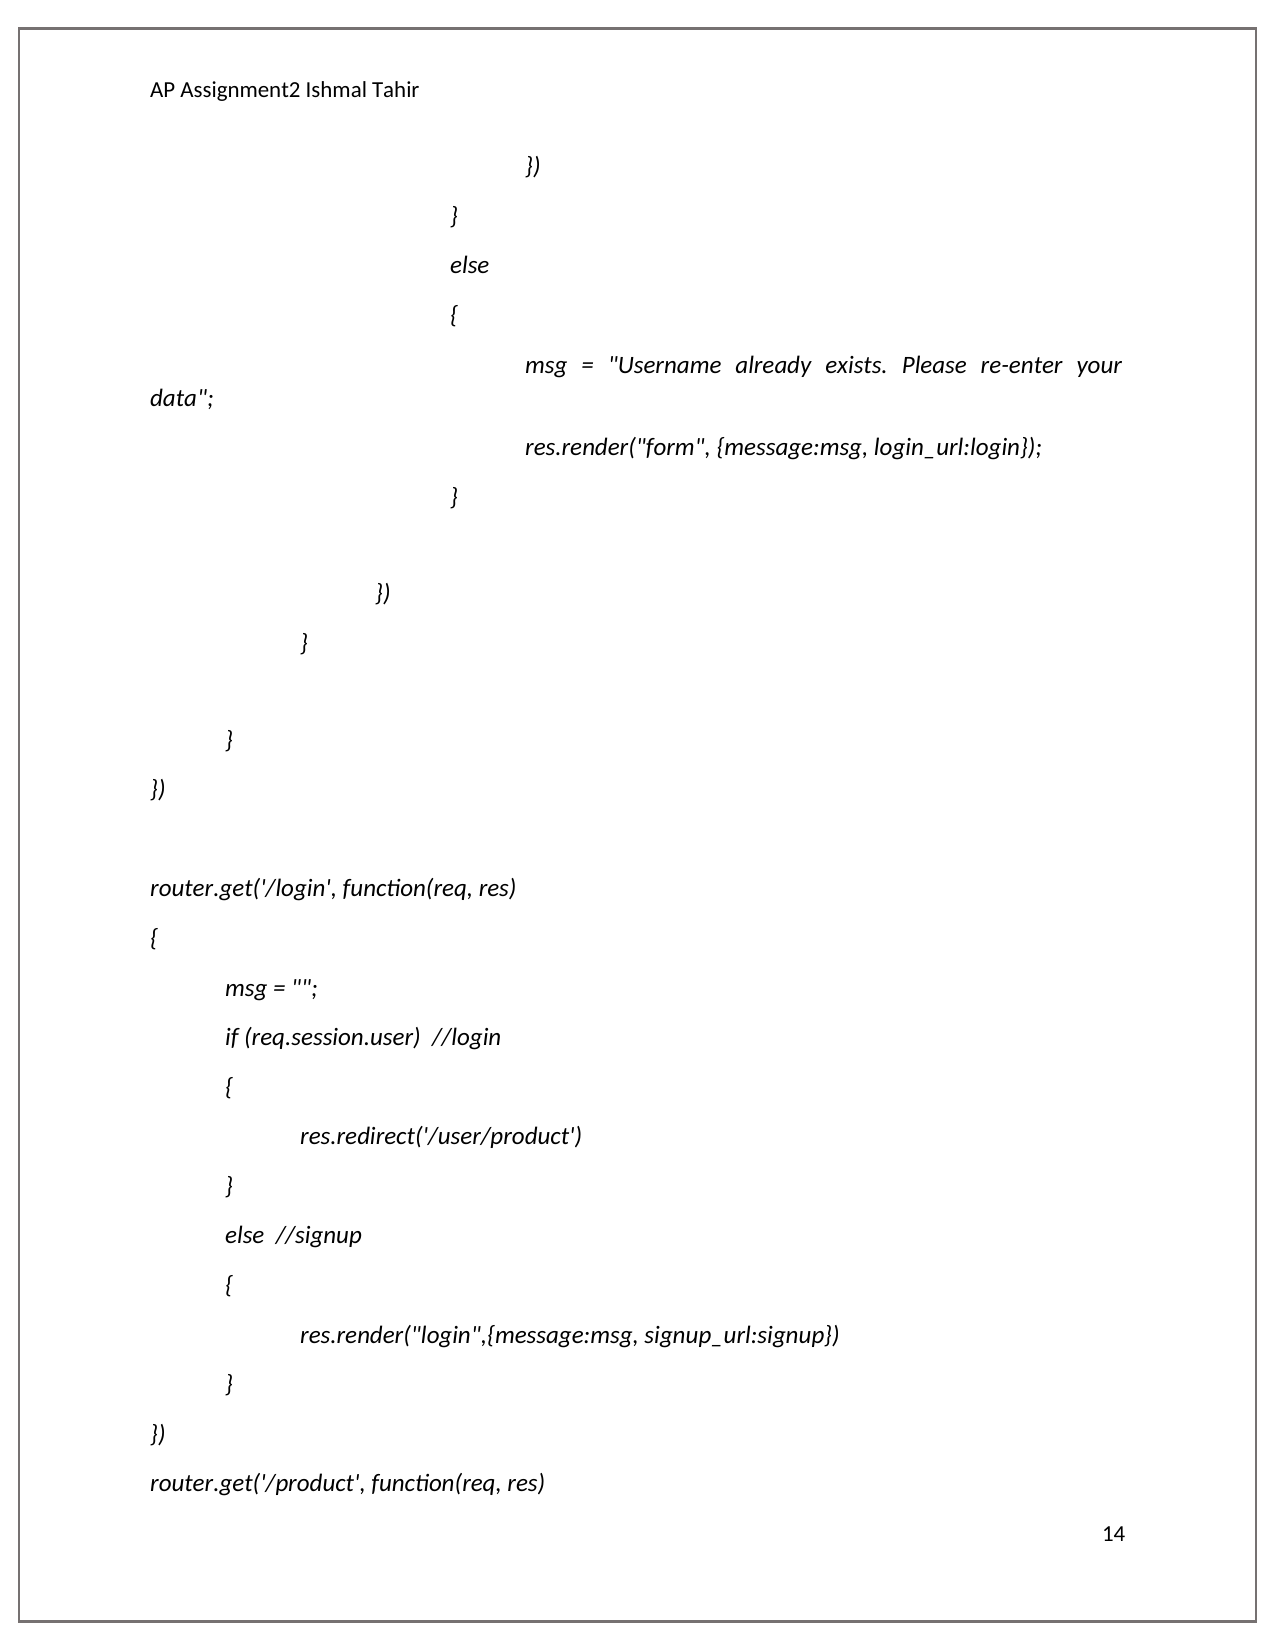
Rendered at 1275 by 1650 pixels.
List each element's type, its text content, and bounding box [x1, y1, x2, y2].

text router.get('/product', function(req, res) [150, 1467, 1125, 1498]
text } [150, 1368, 1125, 1399]
text } [150, 1170, 1125, 1201]
text { [150, 299, 1125, 330]
text }) [150, 577, 1125, 608]
text } [150, 200, 1125, 231]
text msg = "Username already exists. Please re-enter your data"; [150, 349, 1125, 412]
text msg = ""; [150, 972, 1125, 1002]
text router.get('/login', function(req, res) [150, 872, 1125, 903]
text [150, 431, 1125, 462]
text { [150, 1071, 1125, 1101]
text { [150, 1269, 1125, 1300]
text } [150, 627, 1125, 658]
text else //signup [150, 1219, 1125, 1250]
text }) [150, 1418, 1125, 1448]
text } [150, 481, 1125, 511]
text res.redirect('/user/product') [150, 1120, 1125, 1151]
text if (req.session.user) //login [150, 1021, 1125, 1052]
text }) [150, 773, 1125, 804]
text }) [150, 150, 1125, 181]
text { [150, 922, 1125, 953]
text } [150, 724, 1125, 754]
text res.render("login",{message:msg, signup_url:signup}) [150, 1319, 1125, 1349]
text else [150, 249, 1125, 280]
